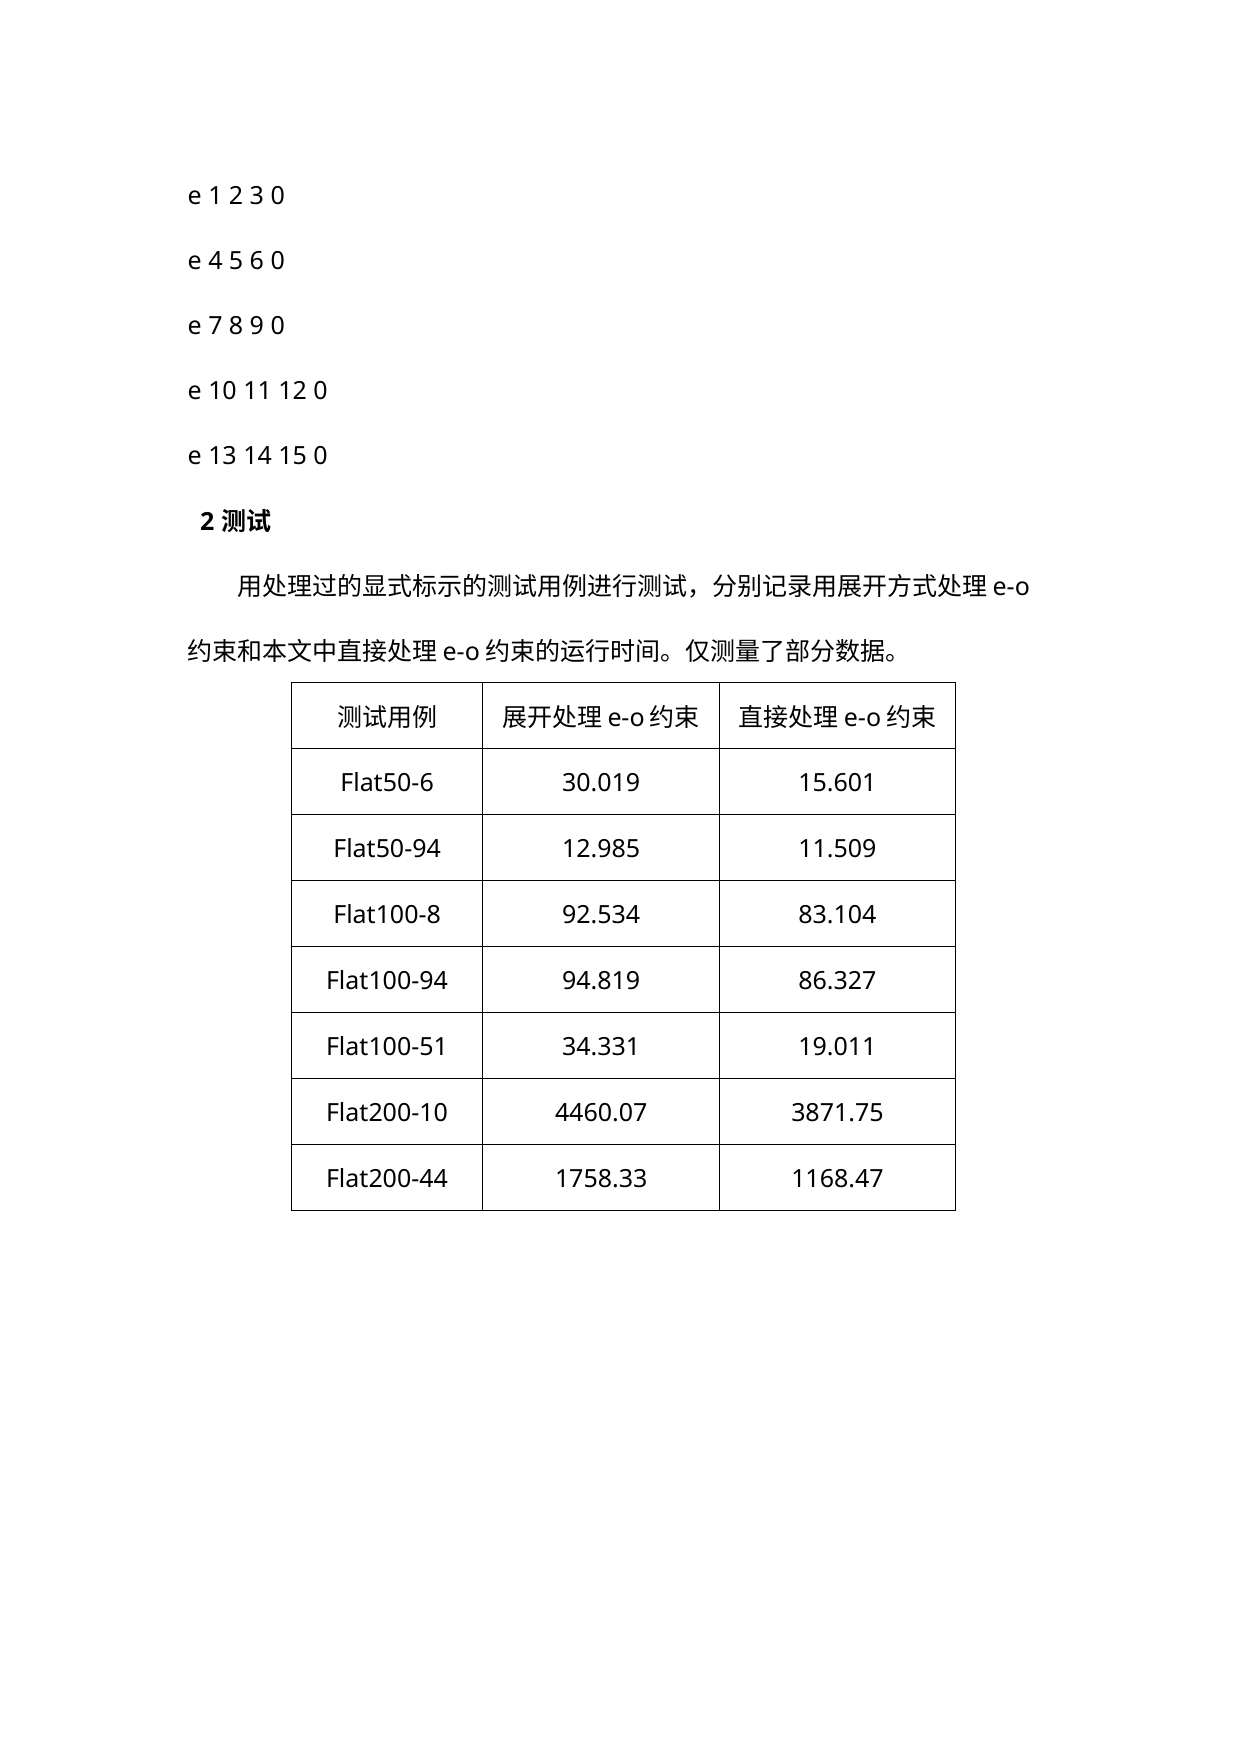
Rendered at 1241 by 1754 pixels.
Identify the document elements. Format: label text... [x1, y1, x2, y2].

table_cell 92.534 [483, 881, 719, 946]
table_cell Flat50-94 [292, 815, 482, 880]
text e 13 14 15 0 [187, 422, 1053, 487]
table_cell Flat100-94 [292, 947, 482, 1012]
table_cell 19.011 [720, 1013, 955, 1078]
text e 4 5 6 0 [187, 227, 1053, 292]
table_cell Flat200-44 [292, 1145, 482, 1210]
table_cell Flat50-6 [292, 749, 482, 814]
table_cell 4460.07 [483, 1079, 719, 1144]
table_cell 34.331 [483, 1013, 719, 1078]
table_cell Flat100-8 [292, 881, 482, 946]
table_cell 1758.33 [483, 1145, 719, 1210]
table_cell 1168.47 [720, 1145, 955, 1210]
text e 7 8 9 0 [187, 292, 1053, 357]
table_header 展开处理e-o约束 [483, 683, 719, 748]
table_cell 94.819 [483, 947, 719, 1012]
table_cell 30.019 [483, 749, 719, 814]
text 用处理过的显式标示的测试用例进行测试，分别记录用展开方式处理e-o约束和本文中直接处理e-o约束的运行时间。仅测量了部分数据。 [187, 552, 1053, 682]
table_header 直接处理e-o约束 [720, 683, 955, 748]
table_cell 15.601 [720, 749, 955, 814]
table_cell 86.327 [720, 947, 955, 1012]
text e 1 2 3 0 [187, 162, 1053, 227]
table_cell 3871.75 [720, 1079, 955, 1144]
table_cell Flat200-10 [292, 1079, 482, 1144]
table_cell 11.509 [720, 815, 955, 880]
subtitle 2 测试 [187, 487, 1053, 552]
table_cell Flat100-51 [292, 1013, 482, 1078]
table_cell 83.104 [720, 881, 955, 946]
table_header 测试用例 [292, 683, 482, 748]
text e 10 11 12 0 [187, 357, 1053, 422]
table_cell 12.985 [483, 815, 719, 880]
